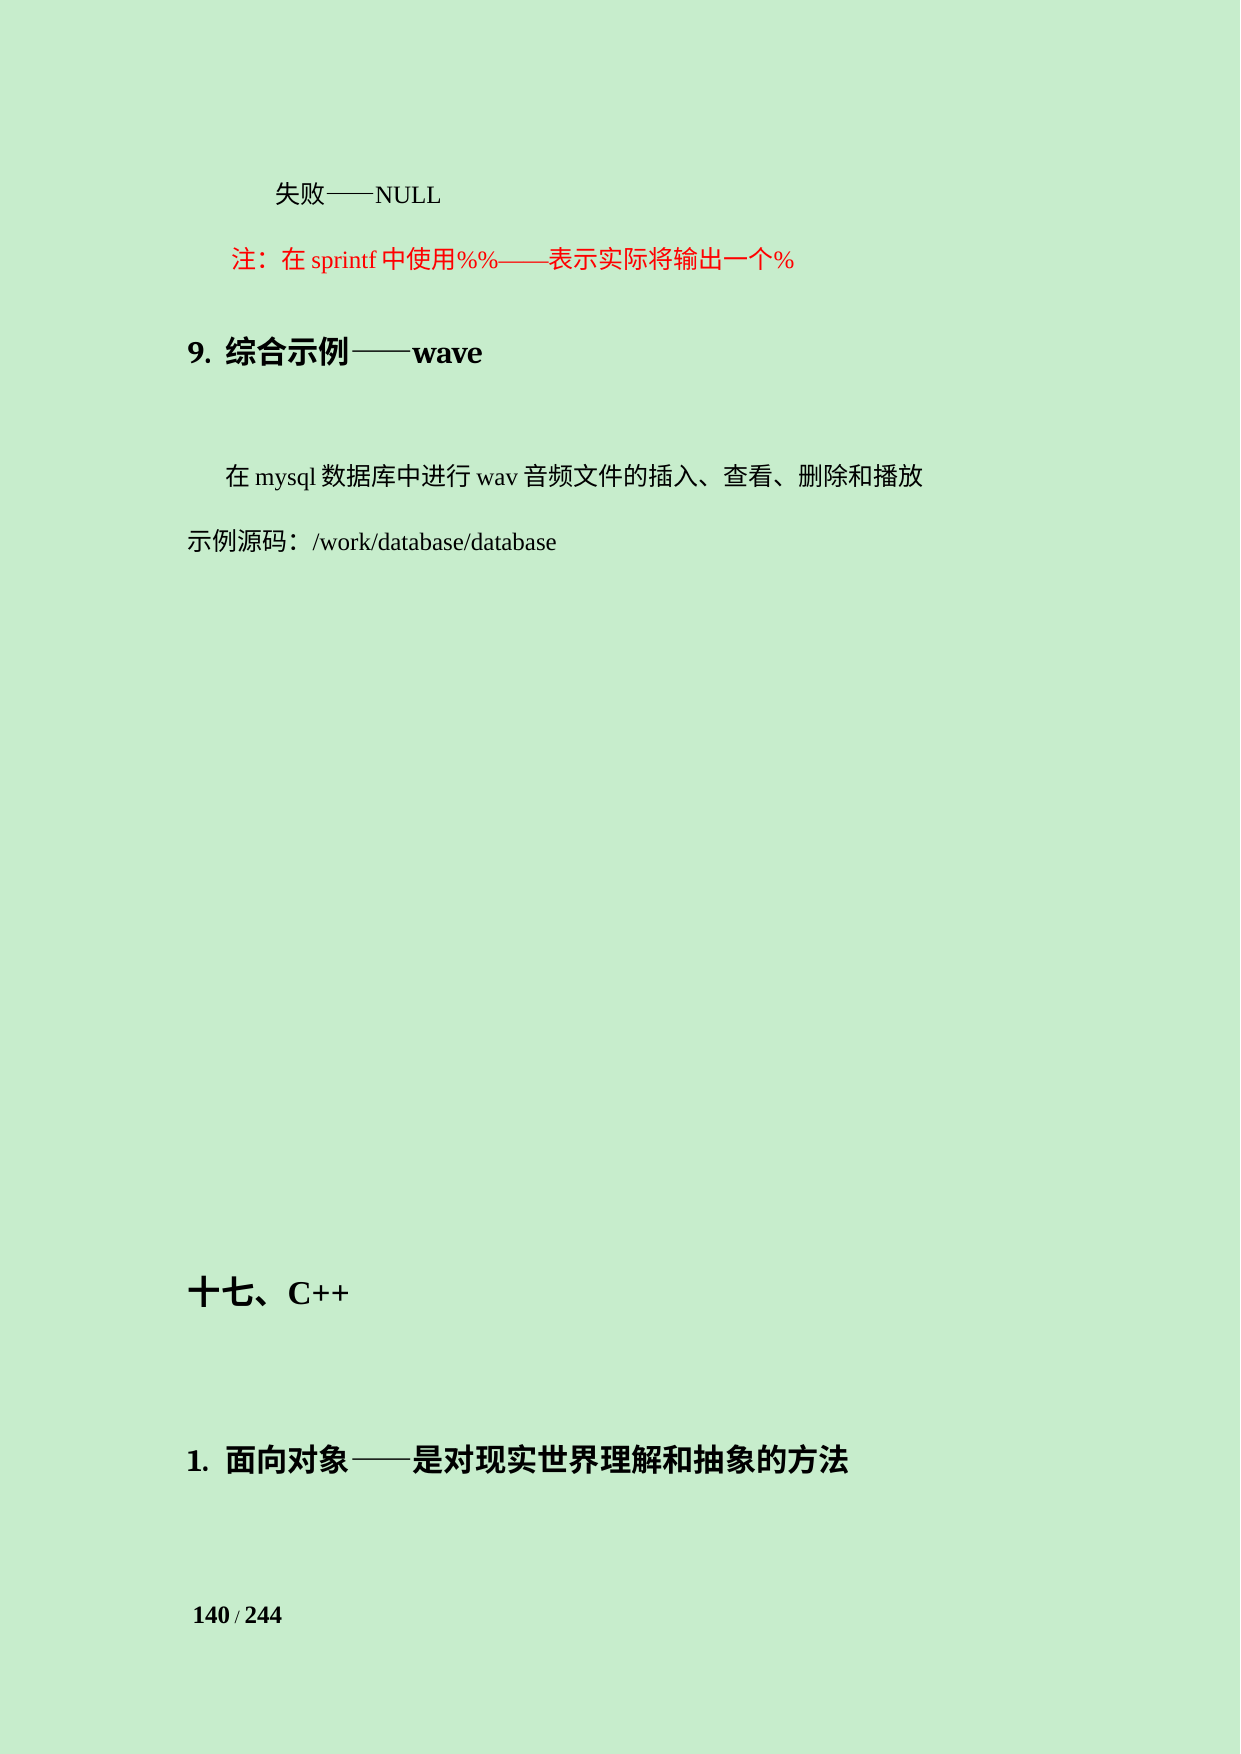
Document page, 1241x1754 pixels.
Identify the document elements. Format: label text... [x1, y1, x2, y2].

subtitle 十七、C++ [187, 1258, 1053, 1323]
text 示例源码：/work/database/database [187, 507, 1053, 572]
text 注：在sprintf中使用%%——表示实际将输出一个% [187, 225, 1053, 290]
list 在mysql数据库中进行wav音频文件的插入、查看、删除和播放 [225, 442, 1053, 507]
text 失败——NULL [231, 160, 1053, 225]
subtitle 综合示例——wave [187, 317, 1053, 382]
subtitle 面向对象——是对现实世界理解和抽象的方法 [187, 1425, 1053, 1490]
